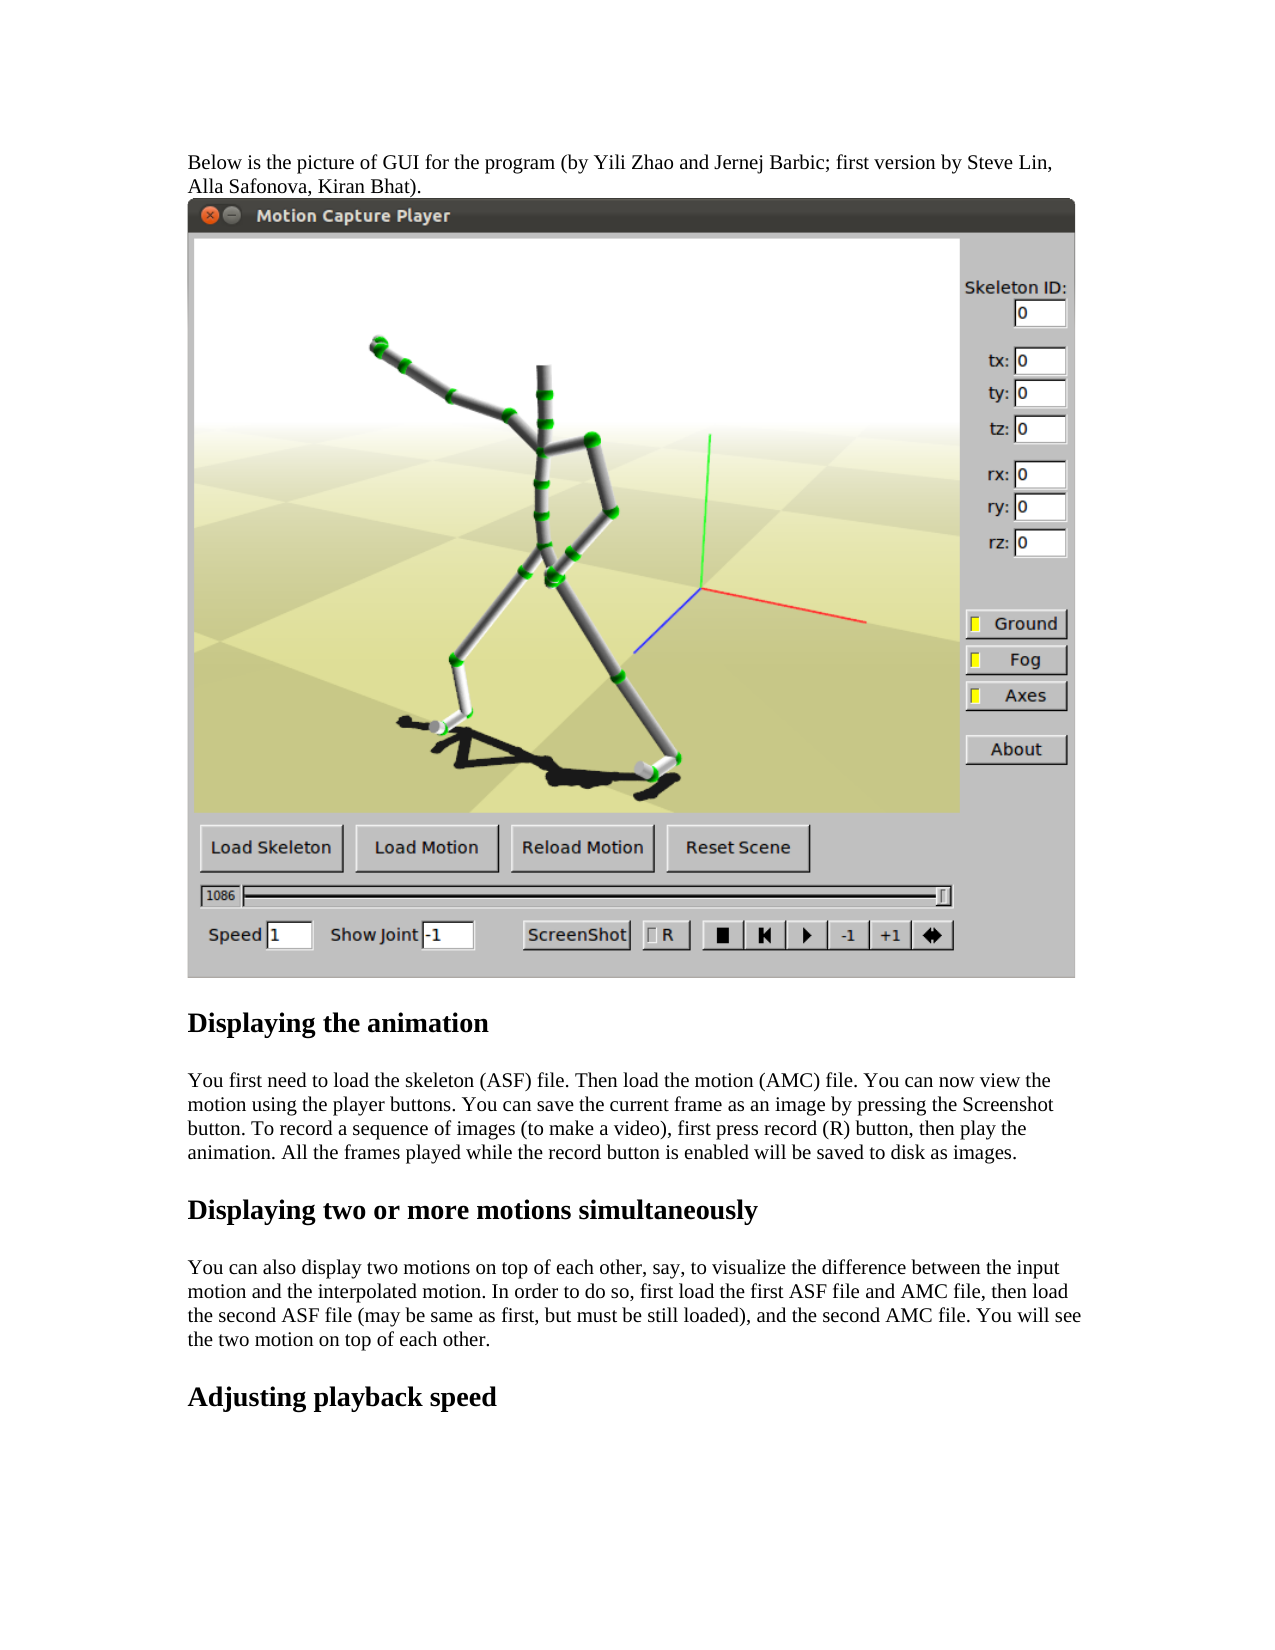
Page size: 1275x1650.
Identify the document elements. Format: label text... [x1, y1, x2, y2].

text You can also display two motions on top of each other, say, to visualize the difference between the input motion and the interpolated motion. In order to do so, first load the first ASF file and AMC file, then load the second ASF file (may be same as first, but must be still loaded), and the second AMC file. You will see the two motion on top of each other. [187, 1255, 1087, 1351]
text Displaying two or more motions simultaneously [187, 1193, 1087, 1226]
text Displaying the animation [187, 1006, 1087, 1039]
text Adjusting playback speed [187, 1380, 1087, 1413]
text You first need to load the skeleton (ASF) file. Then load the motion (AMC) file. You can now view the motion using the player buttons. You can save the current frame as an image by pressing the Screenshot button. To record a sequence of images (to make a video), first press record (R) button, then play the animation. All the frames played while the record button is enabled will be saved to disk as images. [187, 1068, 1087, 1164]
picture [187, 198, 1075, 978]
